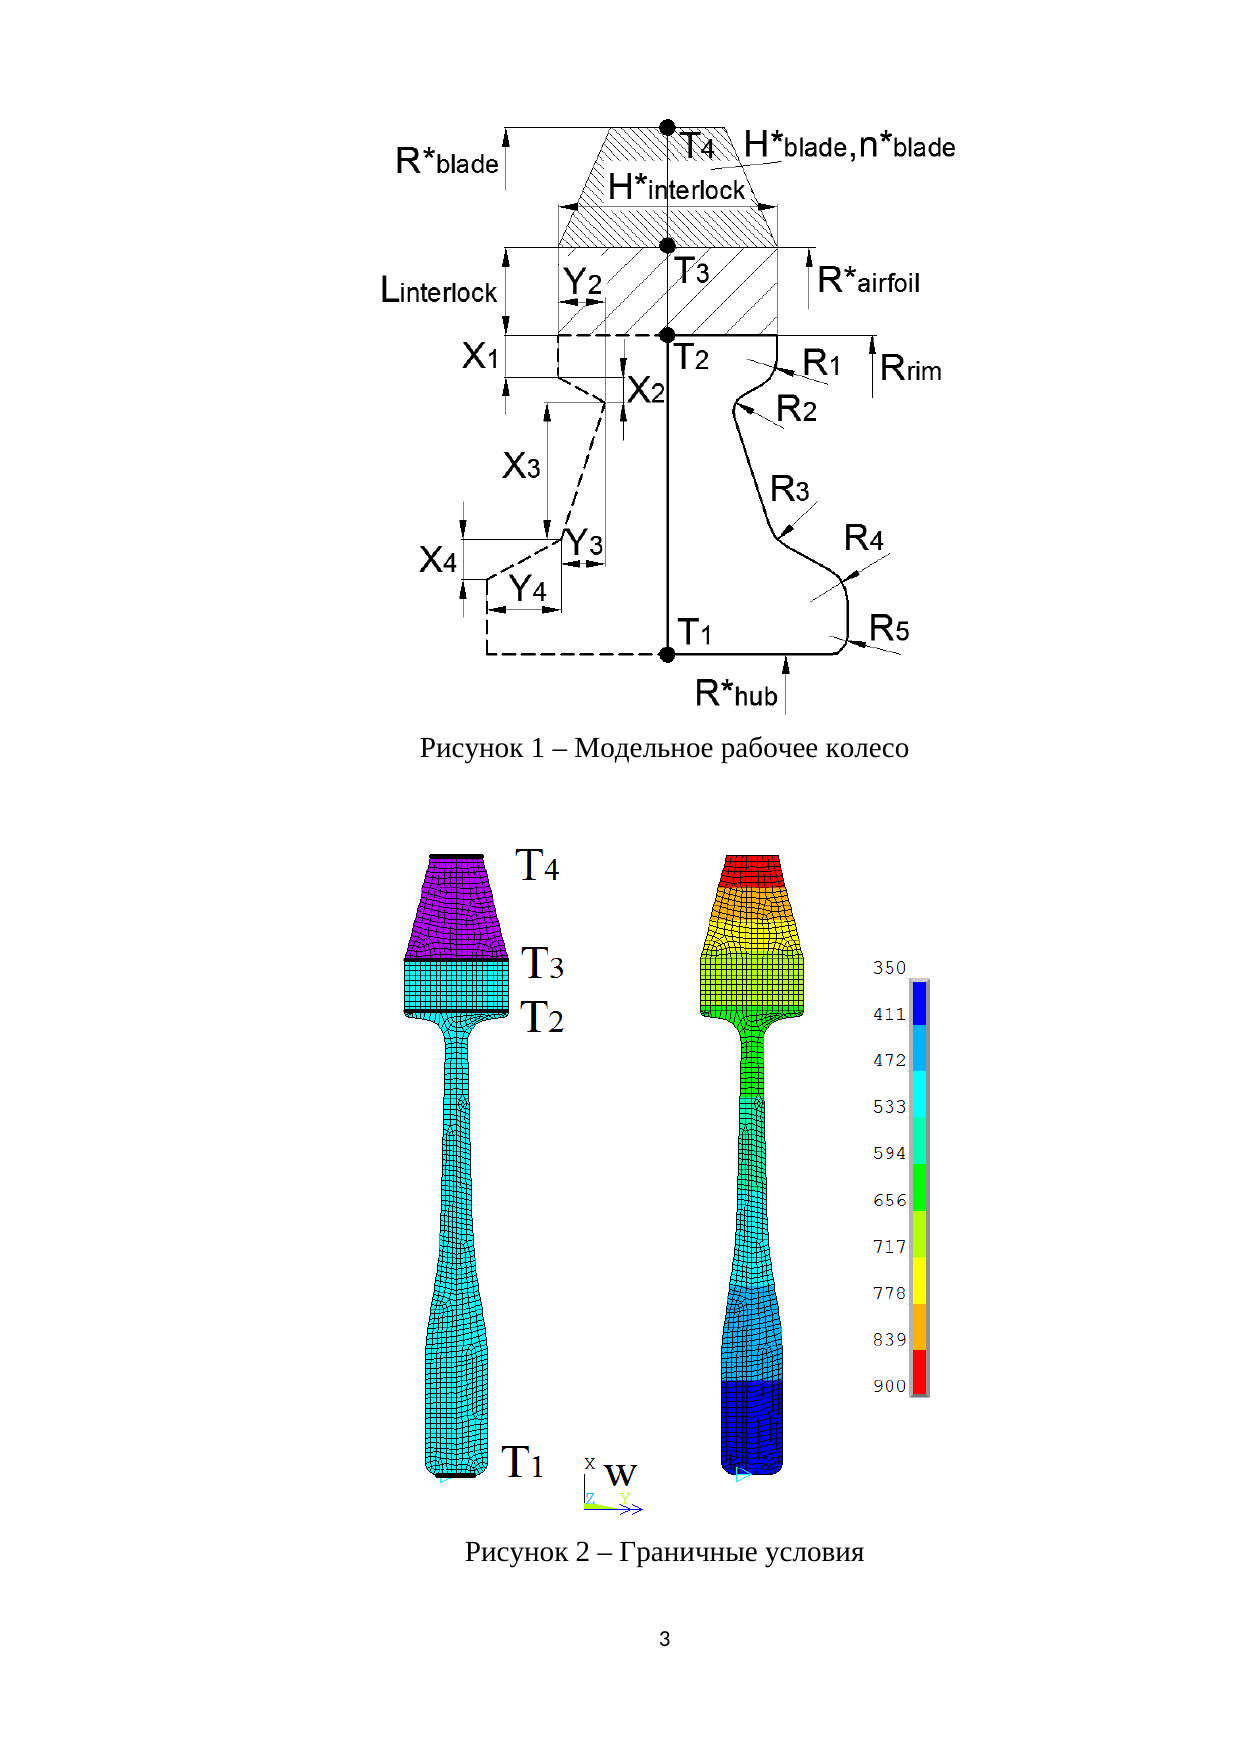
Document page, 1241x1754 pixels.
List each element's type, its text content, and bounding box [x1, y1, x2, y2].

table_header [166, 118, 1163, 730]
table_header [166, 836, 1163, 1534]
picture [371, 118, 958, 717]
table_cell Рисунок 1 – Модельное рабочее колесо [166, 730, 1163, 777]
table_cell Рисунок 2 – Граничные условия [166, 1534, 1163, 1580]
picture [386, 836, 943, 1521]
